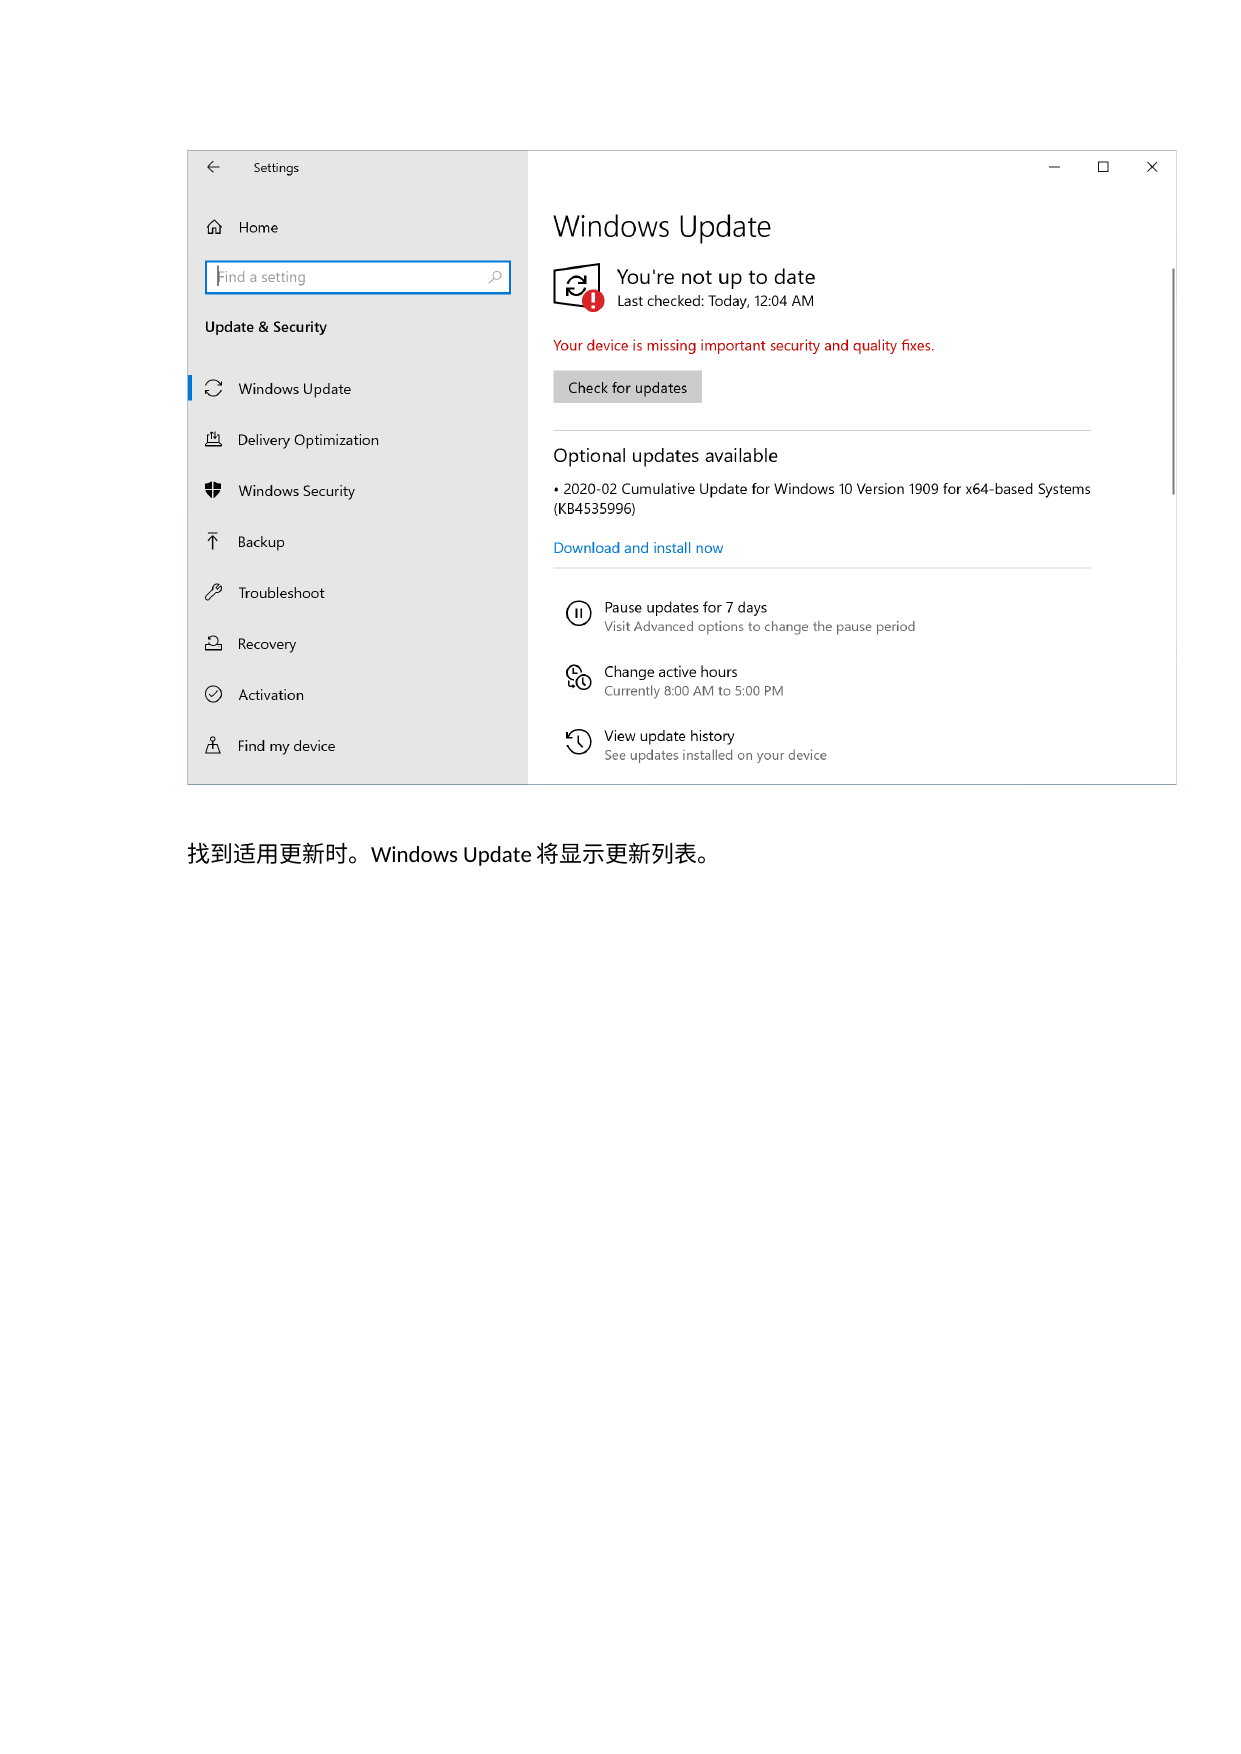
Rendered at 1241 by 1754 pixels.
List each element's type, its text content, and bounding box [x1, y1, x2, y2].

text 找到适用更新时。Windows Update将显示更新列表。 [187, 836, 1053, 869]
picture [187, 150, 1177, 785]
